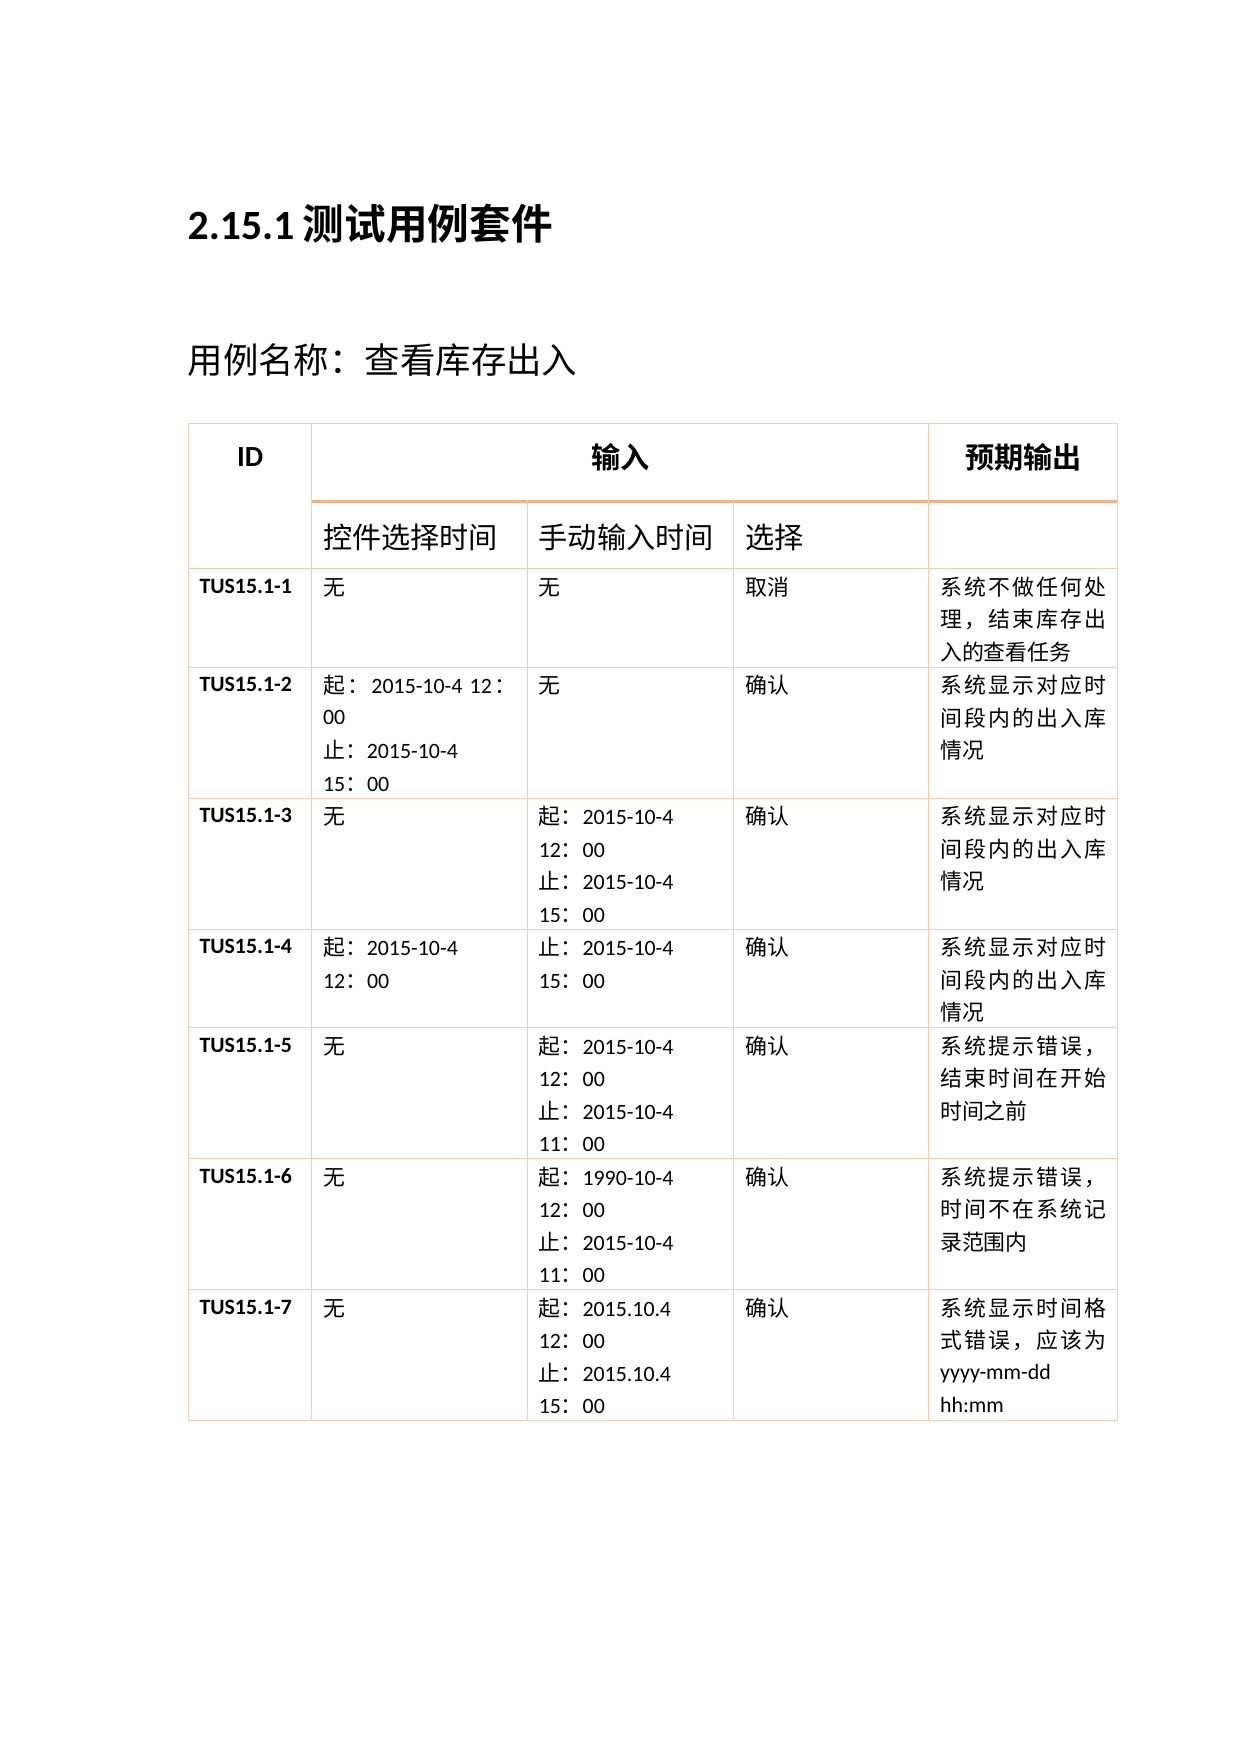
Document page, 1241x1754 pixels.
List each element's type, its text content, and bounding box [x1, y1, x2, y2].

table_cell TUS15.1-3 [189, 799, 311, 929]
table_cell 取消 [734, 569, 928, 667]
table_cell 确认 [734, 1290, 928, 1420]
table_cell 确认 [734, 668, 928, 798]
table_cell 无 [528, 668, 733, 798]
subtitle 2.15.1测试用例套件 [187, 189, 1053, 254]
table_cell TUS15.1-2 [189, 668, 311, 798]
table_cell 起：2015-10-4 12：00 止：2015-10-4 15：00 [312, 668, 527, 798]
table_cell 手动输入时间 [528, 503, 733, 568]
table_cell 系统显示对应时间段内的出入库情况 [929, 930, 1117, 1027]
table_cell 无 [528, 569, 733, 667]
table_cell 系统显示对应时间段内的出入库情况 [929, 799, 1117, 929]
table_cell TUS15.1-7 [189, 1290, 311, 1420]
text 用例名称：查看库存出入 [187, 325, 1053, 390]
table_cell 确认 [734, 799, 928, 929]
table_header 输入 [312, 424, 928, 500]
table_cell 系统显示对应时间段内的出入库情况 [929, 668, 1117, 798]
table_cell 无 [312, 1159, 527, 1289]
table_cell 无 [312, 569, 527, 667]
table_cell 确认 [734, 930, 928, 1027]
table_cell 系统提示错误，结束时间在开始时间之前 [929, 1028, 1117, 1158]
table_cell 起：2015-10-4 12：00 止：2015-10-4 15：00 [528, 799, 733, 929]
table_header 预期输出 [929, 424, 1117, 500]
table_cell TUS15.1-4 [189, 930, 311, 1027]
table_cell 确认 [734, 1028, 928, 1158]
table_cell TUS15.1-1 [189, 569, 311, 667]
table_cell 选择 [734, 503, 928, 568]
table_cell 起：1990-10-4 12：00 止：2015-10-4 11：00 [528, 1159, 733, 1289]
table_cell TUS15.1-5 [189, 1028, 311, 1158]
table_cell 起：2015-10-4 12：00 止：2015-10-4 11：00 [528, 1028, 733, 1158]
table_cell 系统不做任何处理，结束库存出入的查看任务 [929, 569, 1117, 667]
table_cell 无 [312, 1290, 527, 1420]
table_cell TUS15.1-6 [189, 1159, 311, 1289]
table_cell 起：2015-10-4 12：00 [312, 930, 527, 1027]
table_cell 系统显示时间格式错误，应该为yyyy-mm-dd hh:mm [929, 1290, 1117, 1420]
table_cell 确认 [734, 1159, 928, 1289]
table_cell 起：2015.10.4 12：00 止：2015.10.4 15：00 [528, 1290, 733, 1420]
table_cell 控件选择时间 [312, 503, 527, 568]
table_cell 无 [312, 1028, 527, 1158]
table_cell 系统提示错误，时间不在系统记录范围内 [929, 1159, 1117, 1289]
table_cell 无 [312, 799, 527, 929]
table_cell 止：2015-10-4 15：00 [528, 930, 733, 1027]
table_cell [929, 503, 1117, 568]
table_header ID [189, 424, 311, 568]
